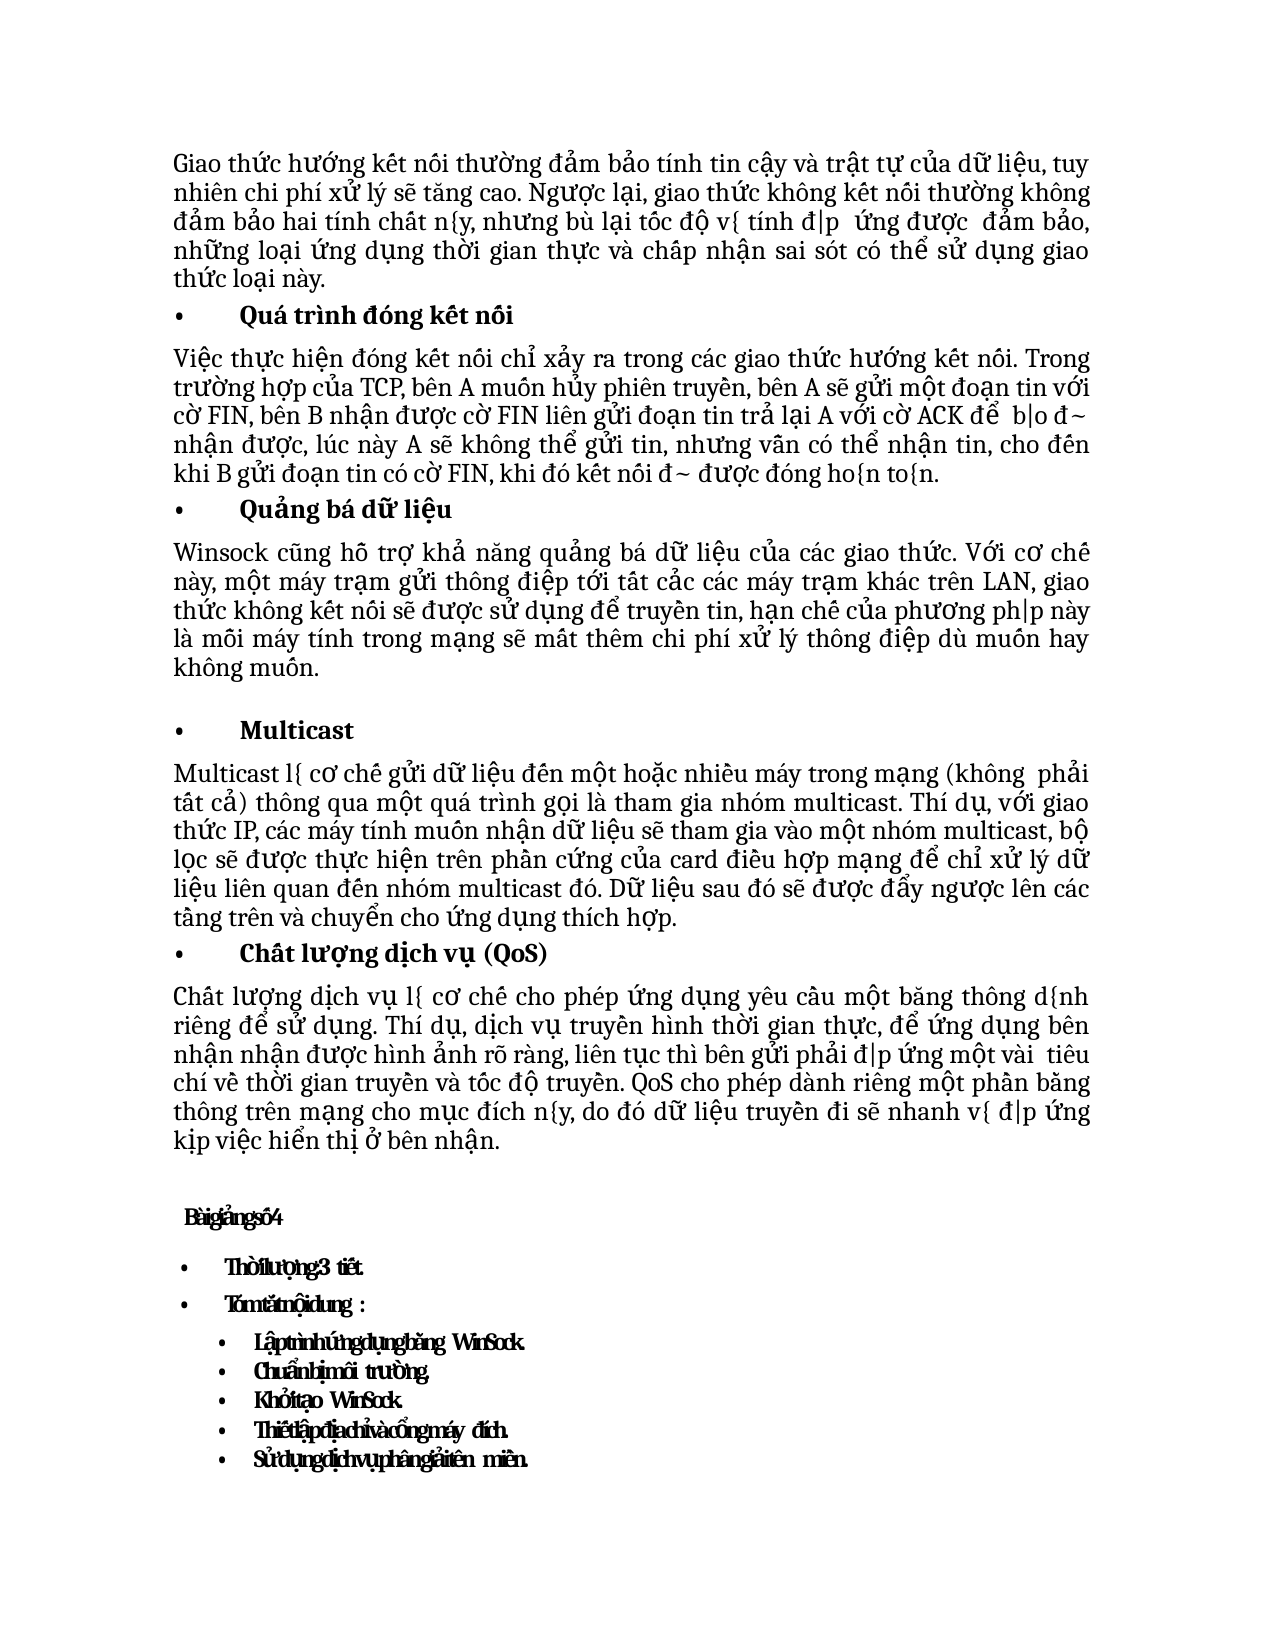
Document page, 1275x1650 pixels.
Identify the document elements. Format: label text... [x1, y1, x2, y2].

list Khởi tạo WinSock. [216, 1389, 1125, 1414]
list Quá trình đóng kết nối [173, 304, 1125, 329]
list Sử dụng dịch vụ phân giải tên miền. [216, 1448, 1125, 1473]
text Giao thức hướng kết nối thường đảm bảo tính tin cậy và trật tự của dữ liệu, tuy nhiên chi phí xử lý sẽ tăng cao. Ngược lại, giao thức không kết nối thường không đảm bảo hai tính chất n{y, nhưng bù lại tốc độ v{ tính đ|p ứng được đảm bảo, những loại ứng dụng thời gian thực và chấp nhận sai sót có thể sử dụng giao thức loại này. [173, 150, 1091, 294]
list Chất lượng dịch vụ (QoS) [173, 942, 1125, 967]
text Chất lượng dịch vụ l{ cơ chế cho phép ứng dụng yêu cầu một băng thông d{nh riêng để sử dụng. Thí dụ, dịch vụ truyền hình thời gian thực, để ứng dụng bên nhận nhận được hình ảnh rõ ràng, liên tục thì bên gửi phải đ|p ứng một vài tiêu chí về thời gian truyền và tốc độ truyền. QoS cho phép dành riêng một phần bằng thông trên mạng cho mục đích n{y, do đó dữ liệu truyền đi sẽ nhanh v{ đ|p ứng kịp việc hiển thị ở bên nhận. [173, 983, 1090, 1155]
list Lập trình ứng dụng bằng WinSock. [216, 1330, 1125, 1355]
list Chuẩn bị môi trường. [216, 1359, 1125, 1384]
list Tóm tắt nội dung : [178, 1293, 1125, 1318]
list Thiết lập địa chỉ và cổng máy đích. [216, 1418, 1125, 1443]
list Thời lượng: 3 tiết. [178, 1255, 1125, 1280]
list Multicast [173, 719, 1125, 744]
text Việc thực hiện đóng kết nối chỉ xảy ra trong các giao thức hướng kết nối. Trong trường hợp của TCP, bên A muốn hủy phiên truyền, bên A sẽ gửi một đoạn tin với cờ FIN, bên B nhận được cờ FIN liên gửi đoạn tin trả lại A với cờ ACK để b|o đ~ nhận được, lúc này A sẽ không thể gửi tin, nhưng vẫn có thể nhận tin, cho đến khi B gửi đoạn tin có cờ FIN, khi đó kết nối đ~ được đóng ho{n to{n. [173, 344, 1091, 488]
text Winsock cũng hỗ trợ khả năng quảng bá dữ liệu của các giao thức. Với cơ chế này, một máy trạm gửi thông điệp tới tất cảc các máy trạm khác trên LAN, giao thức không kết nối sẽ được sử dụng để truyền tin, hạn chế của phương ph|p này là mỗi máy tính trong mạng sẽ mất thêm chi phí xử lý thông điệp dù muốn hay không muốn. [173, 539, 1091, 682]
text Bài giảng số 4 [178, 1205, 1125, 1230]
list Quảng bá dữ liệu [173, 499, 1125, 524]
text Multicast l{ cơ chế gửi dữ liệu đến một hoặc nhiều máy trong mạng (không phải tất cả) thông qua một quá trình gọi là tham gia nhóm multicast. Thí dụ, với giao thức IP, các máy tính muốn nhận dữ liệu sẽ tham gia vào một nhóm multicast, bộ lọc sẽ được thực hiện trên phần cứng của card điều hợp mạng để chỉ xử lý dữ liệu liên quan đến nhóm multicast đó. Dữ liệu sau đó sẽ được đẩy ngược lên các tầng trên và chuyển cho ứng dụng thích hợp. [173, 759, 1091, 932]
